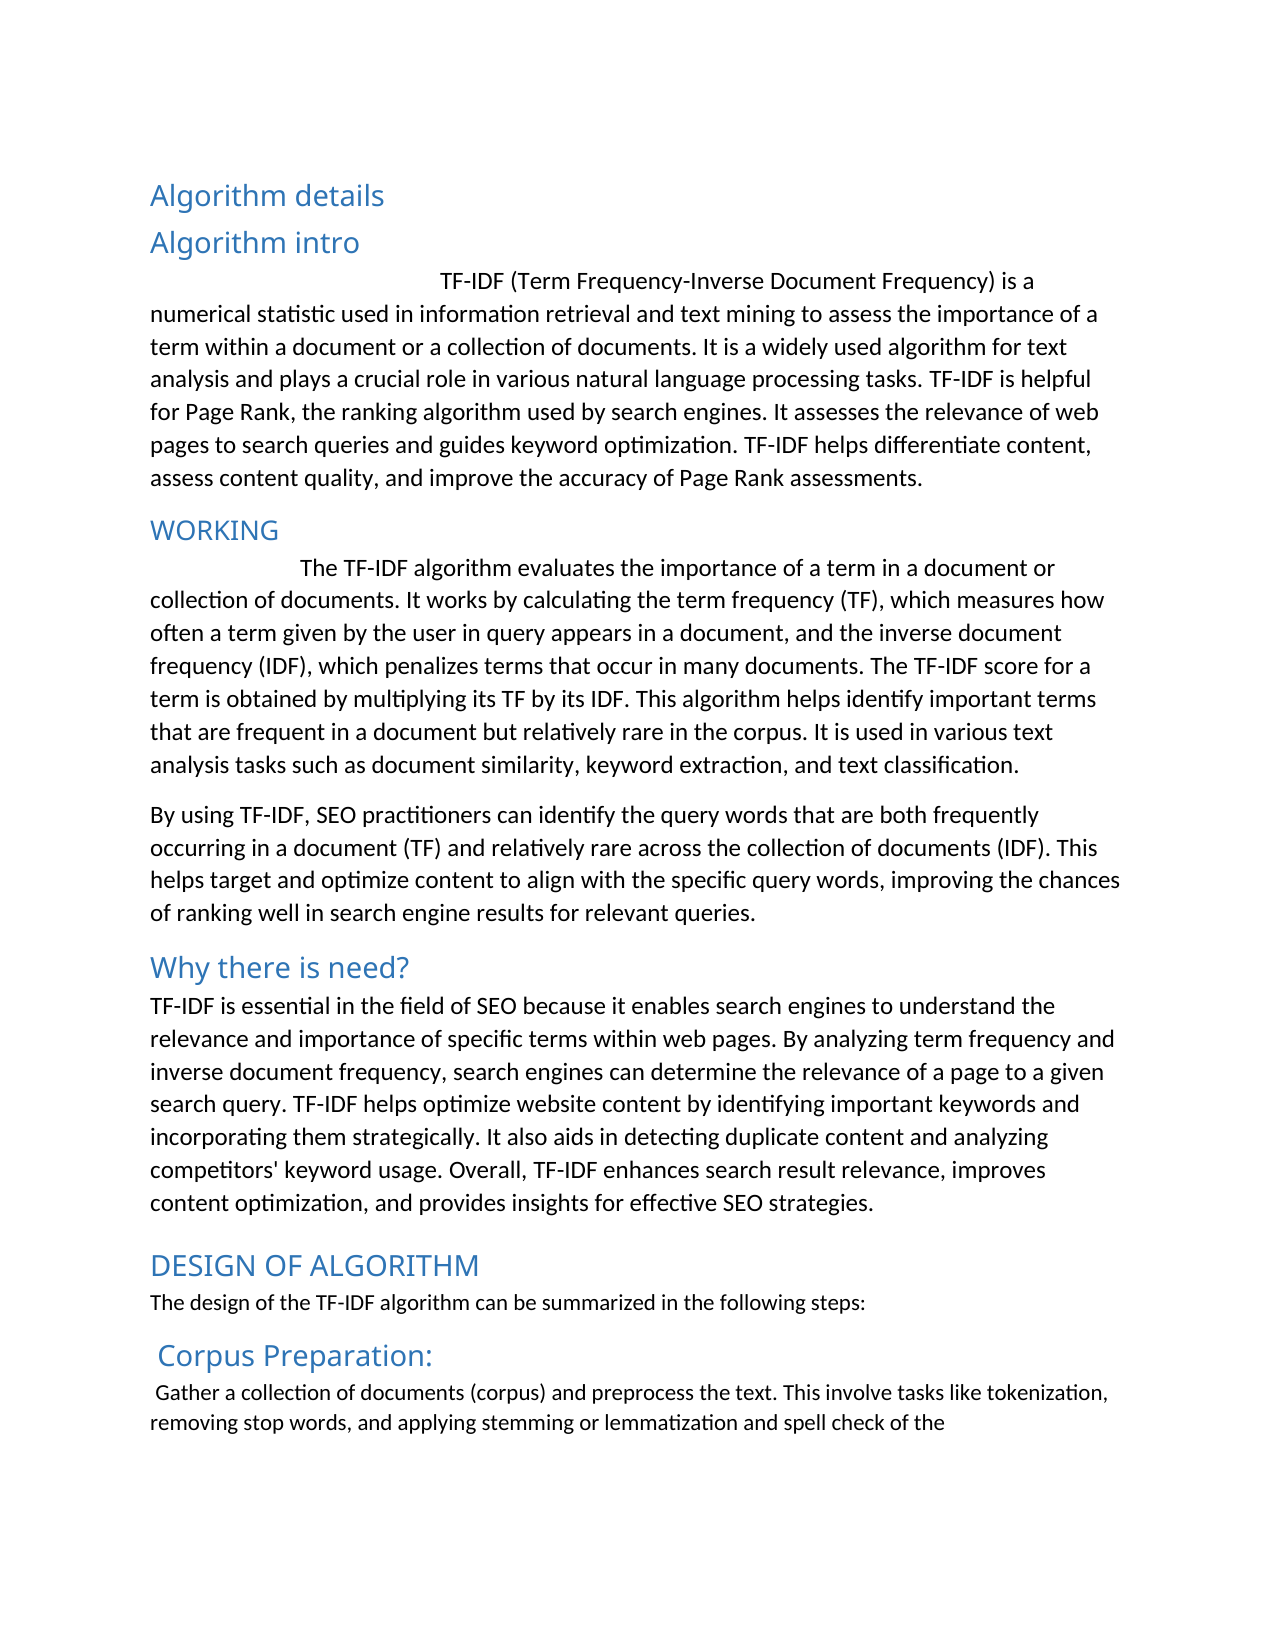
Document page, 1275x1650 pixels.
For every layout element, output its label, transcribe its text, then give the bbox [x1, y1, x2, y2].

text The design of the TF-IDF algorithm can be summarized in the following steps: [150, 1288, 1125, 1316]
text Gather a collection of documents (corpus) and preprocess the text. This involve tasks like tokenization, removing stop words, and applying stemming or lemmatization and spell check of the [150, 1378, 1125, 1436]
text TF-IDF (Term Frequency-Inverse Document Frequency) is a numerical statistic used in information retrieval and text mining to assess the importance of a term within a document or a collection of documents. It is a widely used algorithm for text analysis and plays a crucial role in various natural language processing tasks. TF-IDF is helpful for Page Rank, the ranking algorithm used by search engines. It assesses the relevance of web pages to search queries and guides keyword optimization. TF-IDF helps differentiate content, assess content quality, and improve the accuracy of Page Rank assessments. [150, 265, 1125, 493]
text The TF-IDF algorithm evaluates the importance of a term in a document or collection of documents. It works by calculating the term frequency (TF), which measures how often a term given by the user in query appears in a document, and the inverse document frequency (IDF), which penalizes terms that occur in many documents. The TF-IDF score for a term is obtained by multiplying its TF by its IDF. This algorithm helps identify important terms that are frequent in a document but relatively rare in the corpus. It is used in various text analysis tasks such as document similarity, keyword extraction, and text classification. [150, 552, 1125, 780]
subtitle Algorithm details [150, 175, 1125, 215]
subtitle DESIGN OF ALGORITHM [150, 1245, 1125, 1285]
text By using TF-IDF, SEO practitioners can identify the query words that are both frequently occurring in a document (TF) and relatively rare across the collection of documents (IDF). This helps target and optimize content to align with the specific query words, improving the chances of ranking well in search engine results for relevant queries. [150, 799, 1125, 928]
subtitle WORKING [150, 512, 1125, 549]
text TF-IDF is essential in the field of SEO because it enables search engines to understand the relevance and importance of specific terms within web pages. By analyzing term frequency and inverse document frequency, search engines can determine the relevance of a page to a given search query. TF-IDF helps optimize website content by identifying important keywords and incorporating them strategically. It also aids in detecting duplicate content and analyzing competitors' keyword usage. Overall, TF-IDF enhances search result relevance, improves content optimization, and provides insights for effective SEO strategies. [150, 990, 1125, 1218]
subtitle Corpus Preparation: [150, 1335, 1125, 1375]
subtitle Why there is need? [150, 947, 1125, 987]
subtitle Algorithm intro [150, 222, 1125, 262]
